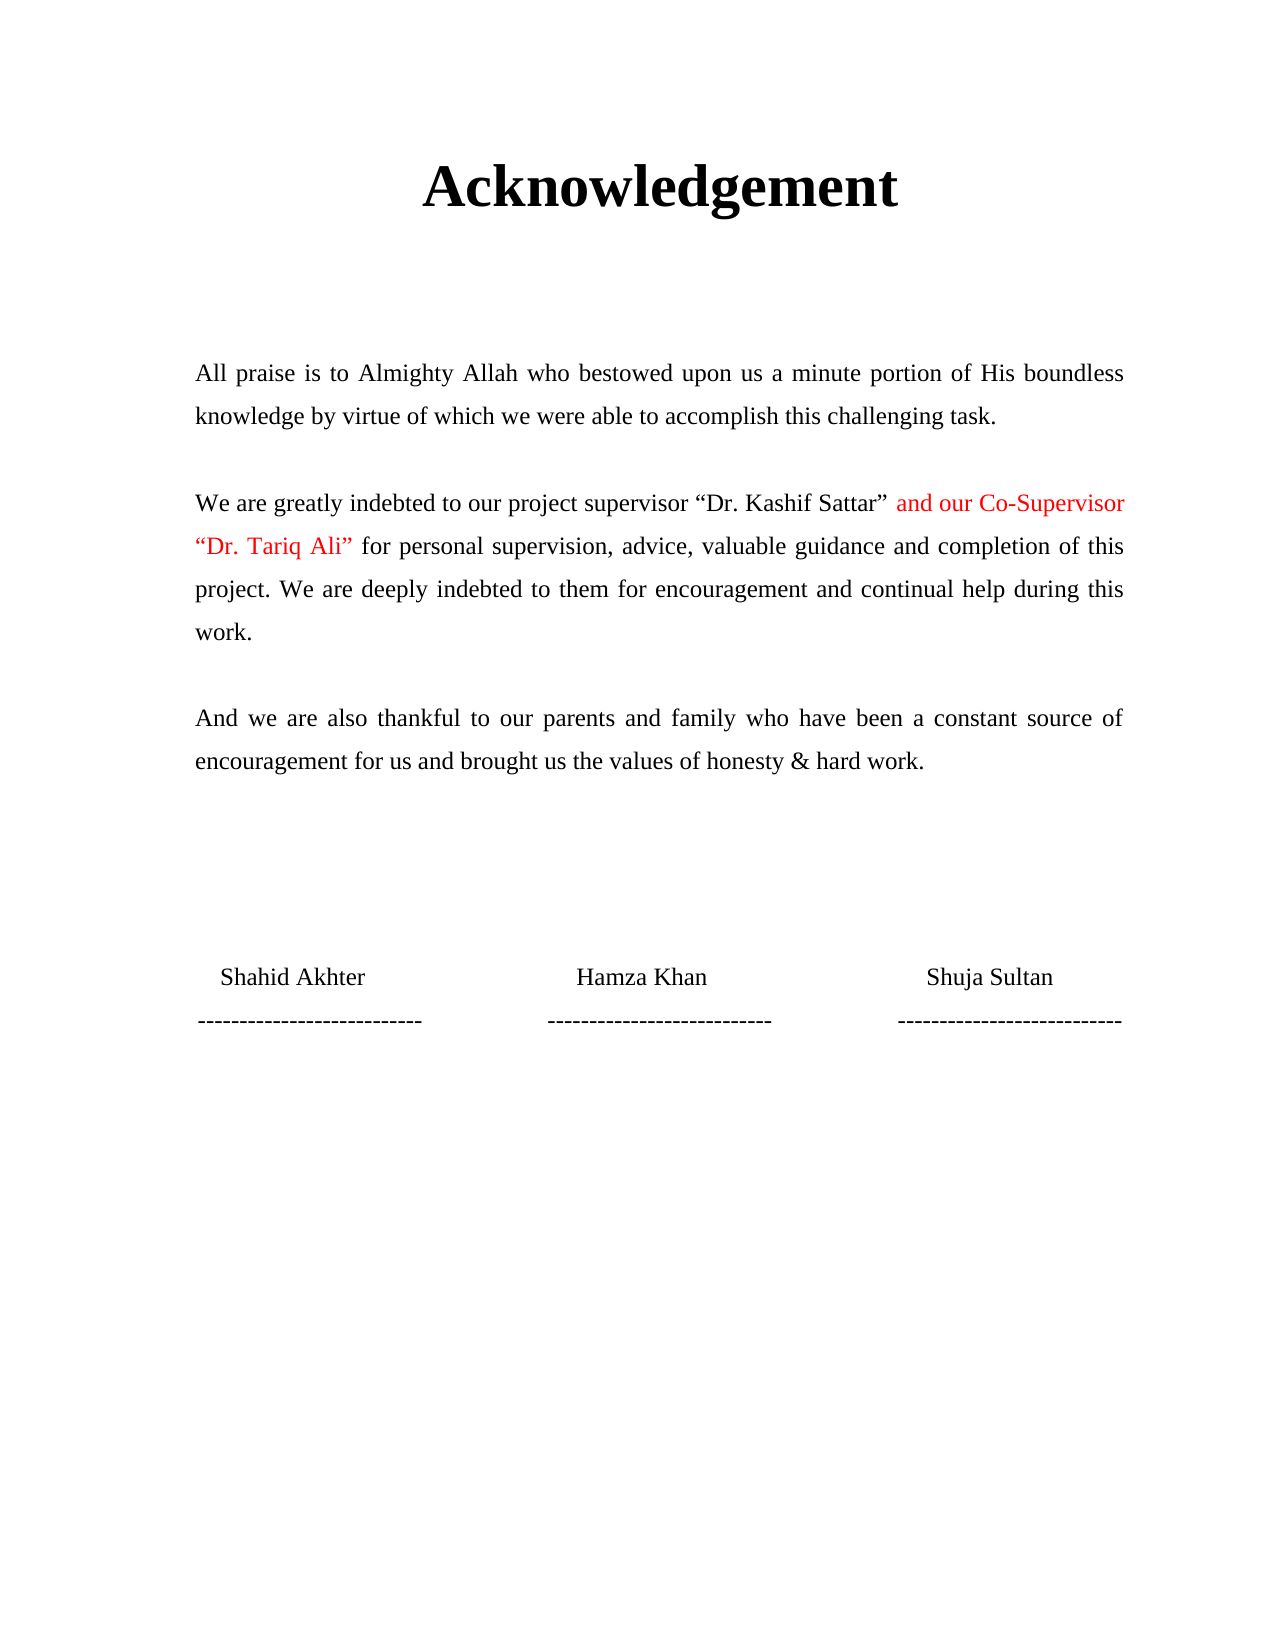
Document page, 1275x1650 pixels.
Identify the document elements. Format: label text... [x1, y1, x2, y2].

text We are greatly indebted to our project supervisor “Dr. Kashif Sattar” and our Co-Supervisor “Dr. Tariq Ali” for personal supervision, advice, valuable guidance and completion of this project. We are deeply indebted to them for encouragement and continual help during this work. [195, 488, 1125, 646]
text All praise is to Almighty Allah who bestowed upon us a minute portion of His boundless knowledge by virtue of which we were able to accomplish this challenging task. [195, 358, 1125, 430]
text And we are also thankful to our parents and family who have been a constant source of encouragement for us and brought us the values of honesty & hard work. [195, 703, 1125, 775]
text Acknowledgement [195, 150, 1125, 219]
text --------------------------- --------------------------- --------------------------- [195, 1005, 1125, 1034]
text Shahid Akhter Hamza Khan Shuja Sultan [195, 962, 1125, 991]
